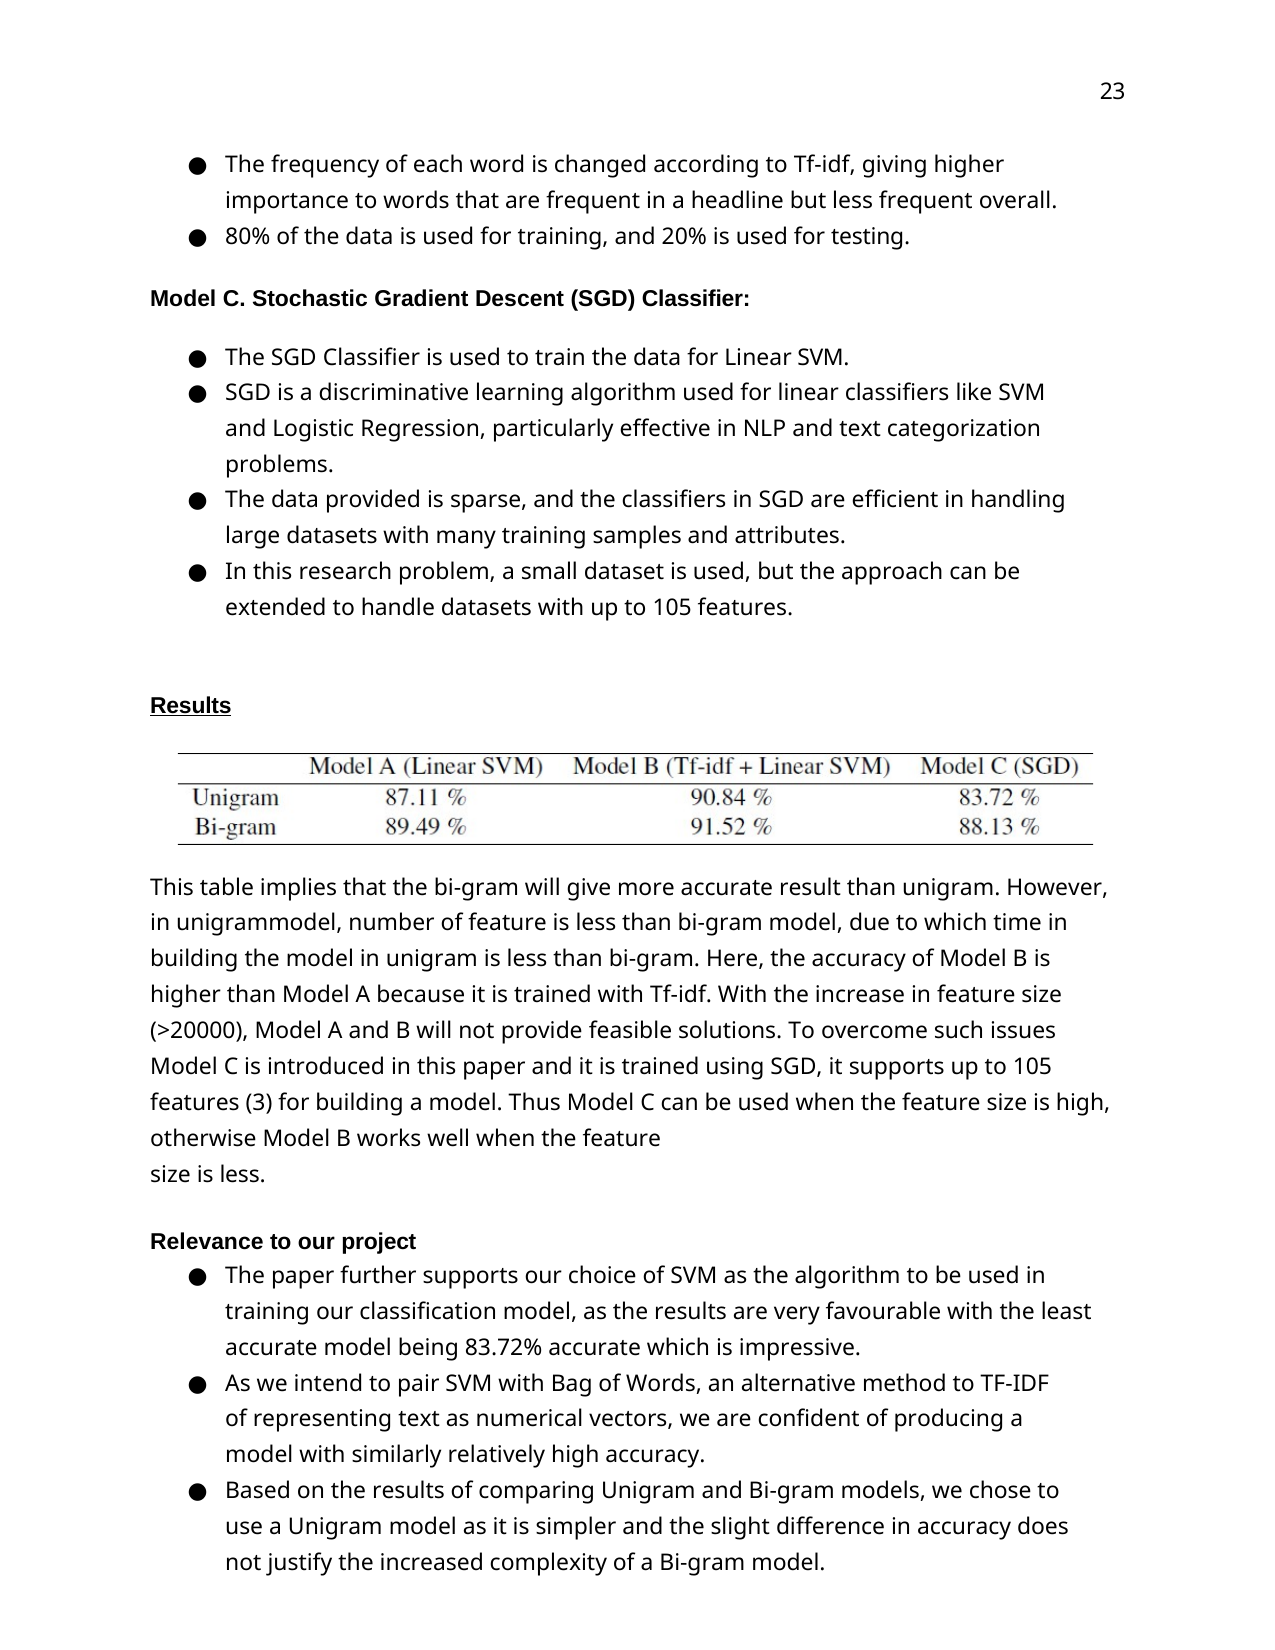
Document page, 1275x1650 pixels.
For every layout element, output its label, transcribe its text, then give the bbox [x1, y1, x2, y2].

list The paper further supports our choice of SVM as the algorithm to be used in training our classification model, as the results are very favourable with the least accurate model being 83.72% accurate which is impressive. [187, 1259, 1118, 1362]
subtitle Model C. Stochastic Gradient Descent (SGD) Classifier: [150, 285, 1239, 311]
list 80% of the data is used for training, and 20% is used for testing. [187, 220, 1239, 251]
text This table implies that the bi-gram will give more accurate result than unigram. However, in unigrammodel, number of feature is less than bi-gram model, due to which time in building the model in unigram is less than bi-gram. Here, the accuracy of Model B is higher than Model A because it is trained with Tf-idf. With the increase in feature size (>20000), Model A and B will not provide feasible solutions. To overcome such issues Model C is introduced in this paper and it is trained using SGD, it supports up to 105 features (3) for building a model. Thus Model C can be used when the feature size is high, otherwise Model B works well when the feature [150, 772, 1119, 1153]
subtitle Results [150, 692, 1239, 719]
list Based on the results of comparing Unigram and Bi-gram models, we chose to use a Unigram model as it is simpler and the slight difference in accuracy does not justify the increased complexity of a Bi-gram model. [187, 1474, 1101, 1577]
list The data provided is sparse, and the classifiers in SGD are efficient in handling large datasets with many training samples and attributes. [187, 483, 1083, 551]
picture [177, 753, 1094, 772]
list The frequency of each word is changed according to Tf-idf, giving higher importance to words that are frequent in a headline but less frequent overall. [187, 148, 1104, 215]
subtitle Relevance to our project [150, 1228, 1239, 1255]
list In this research problem, a small dataset is used, but the approach can be extended to handle datasets with up to 105 features. [187, 555, 1102, 622]
list As we intend to pair SVM with Bag of Words, an alternative method to TF-IDF of representing text as numerical vectors, we are confident of producing a model with similarly relatively high accuracy. [187, 1366, 1060, 1469]
list SGD is a discriminative learning algorithm used for linear classifiers like SVM and Logistic Regression, particularly effective in NLP and text categorization problems. [187, 376, 1058, 479]
text size is less. [150, 1158, 1239, 1189]
list The SGD Classifier is used to train the data for Linear SVM. [187, 340, 1239, 372]
